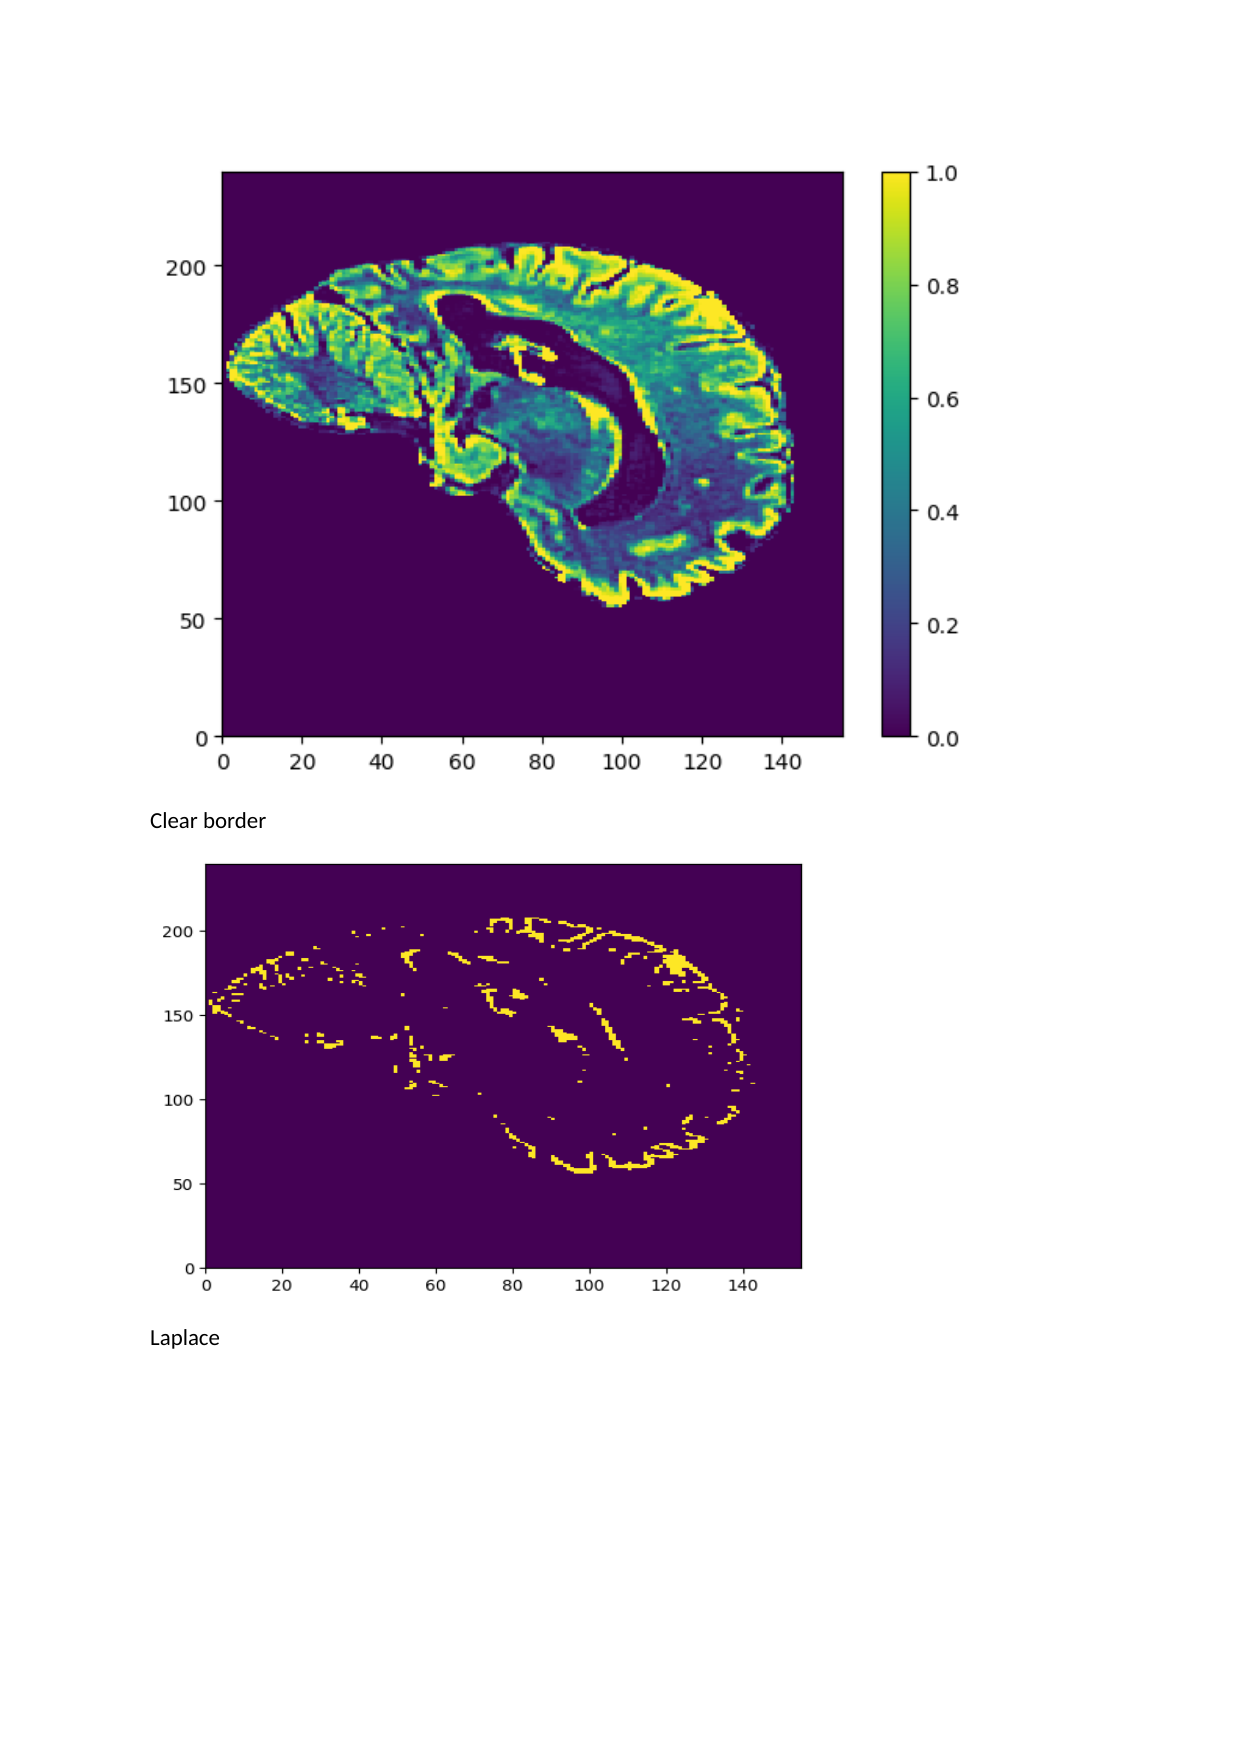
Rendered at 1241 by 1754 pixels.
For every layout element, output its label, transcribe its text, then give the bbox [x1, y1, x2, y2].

text Laplace [150, 1323, 1090, 1351]
picture [150, 853, 813, 1305]
picture [150, 150, 974, 788]
text Clear border [150, 806, 1090, 834]
